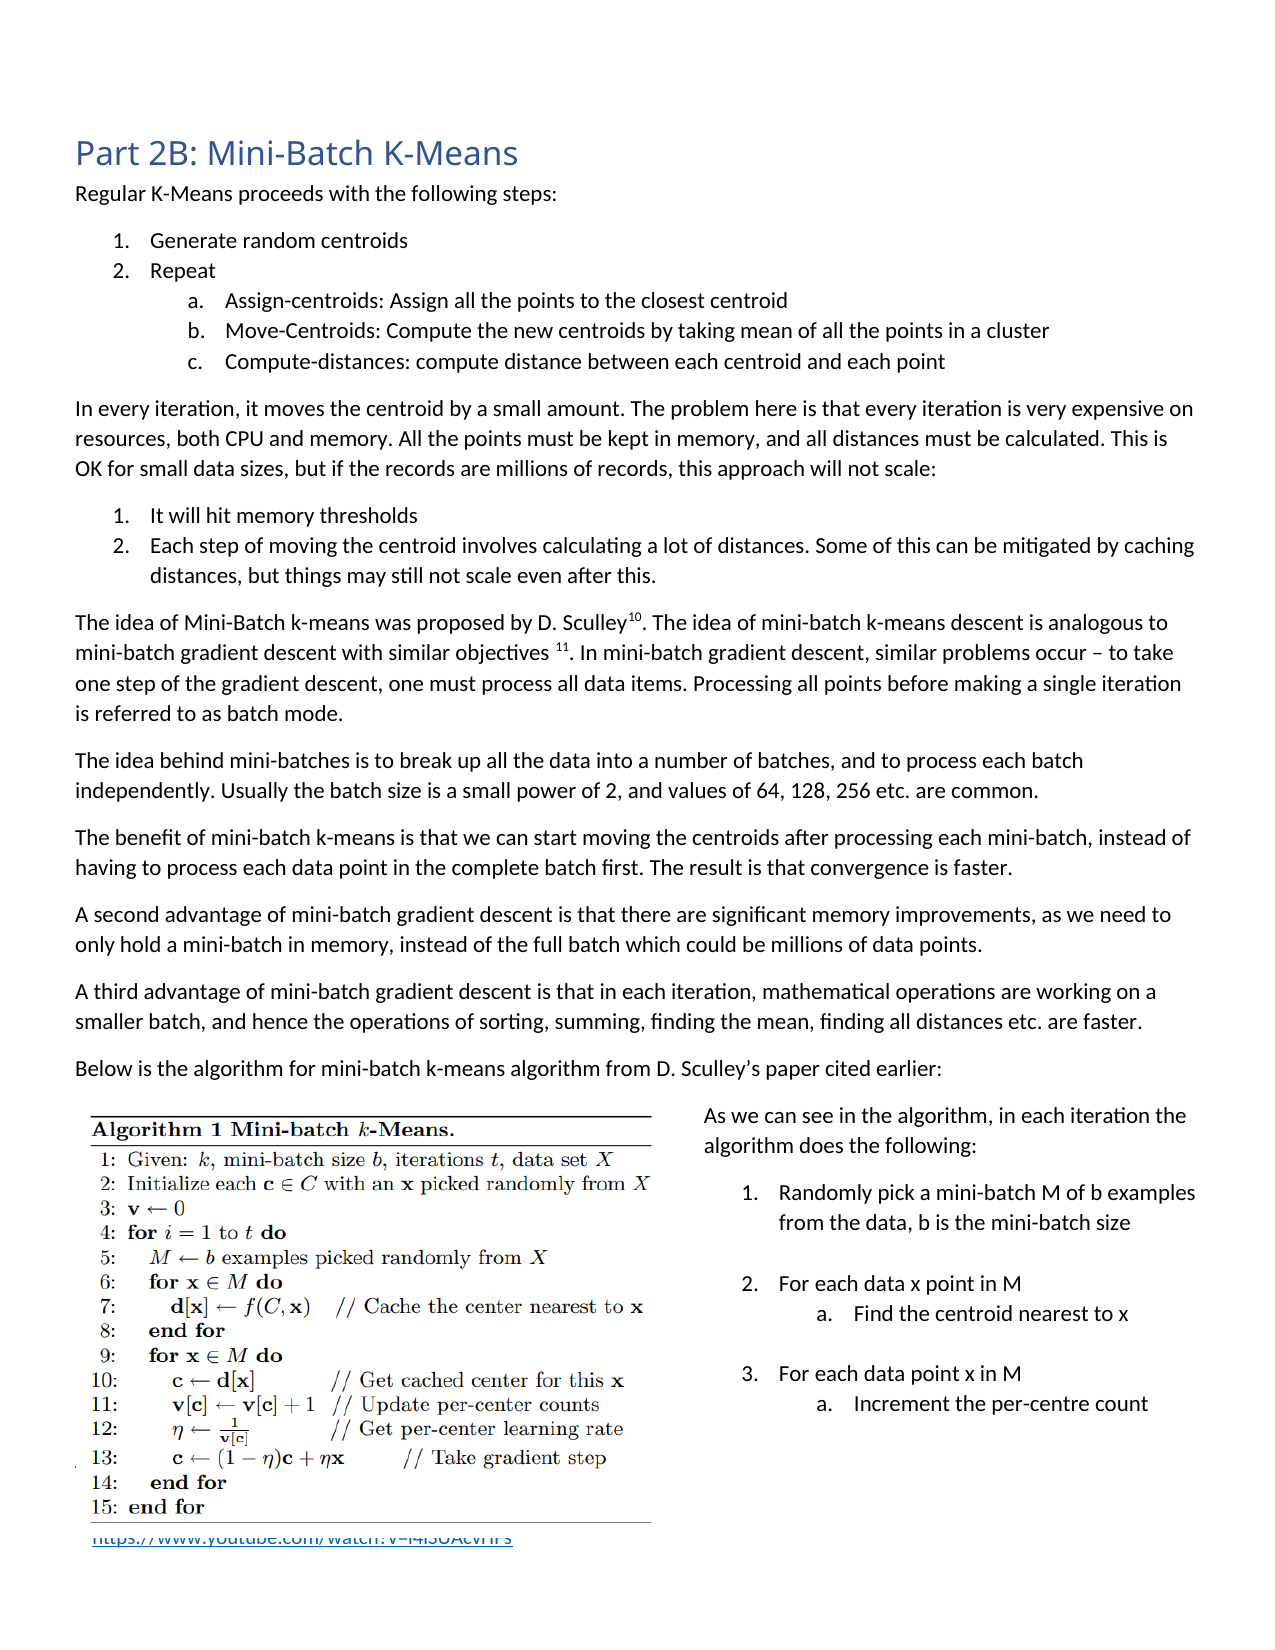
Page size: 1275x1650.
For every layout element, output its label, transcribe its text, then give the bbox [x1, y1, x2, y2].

text The idea of Mini-Batch k-means was proposed by D. Sculley. The idea of mini-batch k-means descent is analogous to mini-batch gradient descent with similar objectives . In mini-batch gradient descent, similar problems occur – to take one step of the gradient descent, one must process all data items. Processing all points before making a single iteration is referred to as batch mode. [75, 608, 1200, 727]
list Find the centroid nearest to x [685, 1299, 1200, 1327]
text The idea behind mini-batches is to break up all the data into a number of batches, and to process each batch independently. Usually the batch size is a small power of 2, and values of 64, 128, 256 etc. are common. [75, 746, 1200, 804]
list It will hit memory thresholds [112, 501, 1200, 529]
text Regular K-Means proceeds with the following steps: [75, 179, 1200, 207]
text The benefit of mini-batch k-means is that we can start moving the centroids after processing each mini-batch, instead of having to process each data point in the complete batch first. The result is that convergence is faster. [75, 823, 1200, 881]
list Move-Centroids: Compute the new centroids by taking mean of all the points in a cluster [187, 317, 1200, 345]
list Generate random centroids [112, 226, 1200, 254]
list Assign-centroids: Assign all the points to the closest centroid [187, 286, 1200, 314]
text A third advantage of mini-batch gradient descent is that in each iteration, mathematical operations are working on a smaller batch, and hence the operations of sorting, summing, finding the mean, finding all distances etc. are faster. [75, 977, 1200, 1035]
list For each data point x in M [685, 1359, 1200, 1387]
text In every iteration, it moves the centroid by a small amount. The problem here is that every iteration is very expensive on resources, both CPU and memory. All the points must be kept in memory, and all distances must be calculated. This is OK for small data sizes, but if the records are millions of records, this approach will not scale: [75, 394, 1200, 482]
list Increment the per-centre count [685, 1389, 1200, 1418]
list Each step of moving the centroid involves calculating a lot of distances. Some of this can be mitigated by caching distances, but things may still not scale even after this. [112, 531, 1200, 589]
text Below is the algorithm for mini-batch k-means algorithm from D. Sculley’s paper cited earlier: [75, 1054, 1200, 1082]
picture [75, 1100, 685, 1538]
list Compute-distances: compute distance between each centroid and each point [187, 347, 1200, 375]
list For each data x point in M [685, 1269, 1200, 1297]
list Randomly pick a mini-batch M of b examples from the data, b is the mini-batch size [685, 1178, 1200, 1236]
text As we can see in the algorithm, in each iteration the algorithm does the following: [685, 1101, 1200, 1159]
list Repeat [112, 256, 1200, 284]
subtitle Part 2B: Mini-Batch K-Means [75, 130, 1200, 176]
text A second advantage of mini-batch gradient descent is that there are significant memory improvements, as we need to only hold a mini-batch in memory, instead of the full batch which could be millions of data points. [75, 900, 1200, 958]
